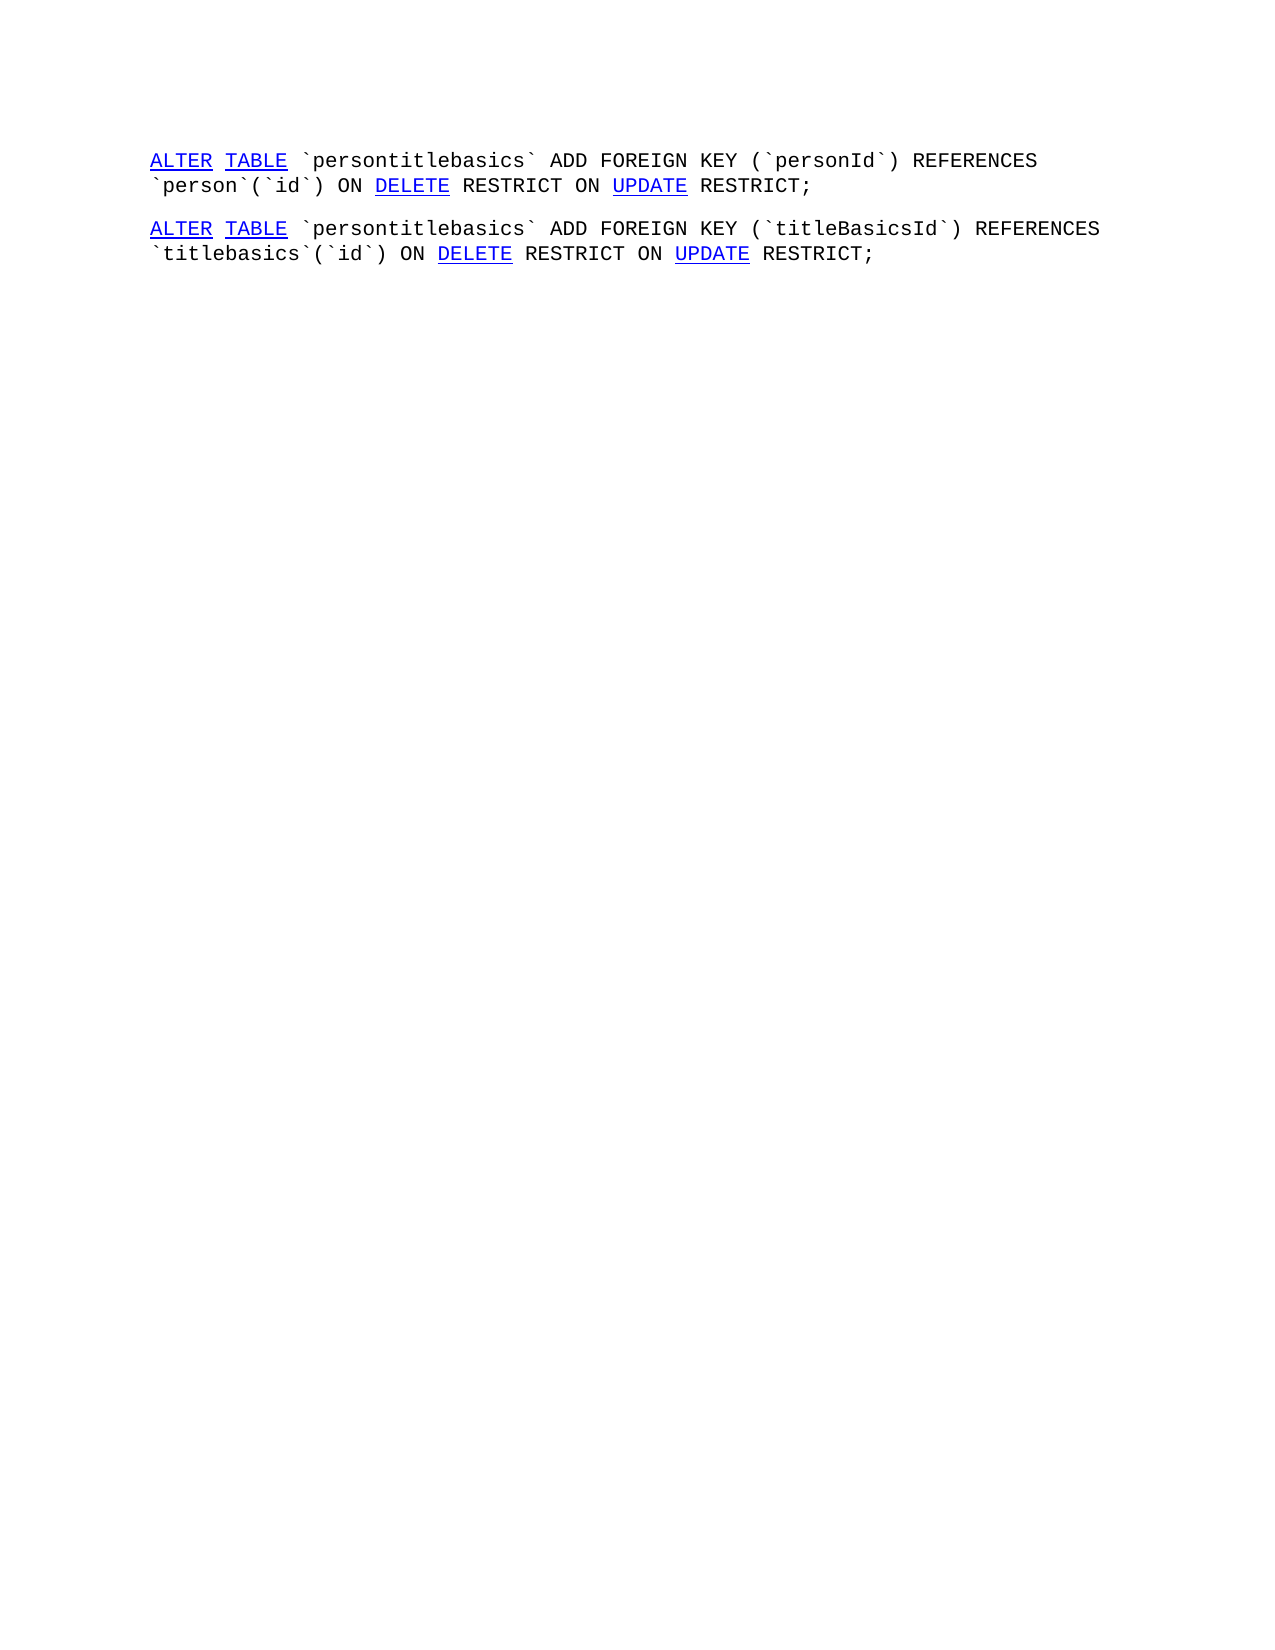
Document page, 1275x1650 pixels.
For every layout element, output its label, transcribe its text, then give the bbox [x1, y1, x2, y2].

text ALTER TABLE `persontitlebasics` ADD FOREIGN KEY (`personId`) REFERENCES `person`(`id`) ON DELETE RESTRICT ON UPDATE RESTRICT; [150, 150, 1125, 199]
text ALTER TABLE `persontitlebasics` ADD FOREIGN KEY (`titleBasicsId`) REFERENCES `titlebasics`(`id`) ON DELETE RESTRICT ON UPDATE RESTRICT; [150, 218, 1125, 267]
